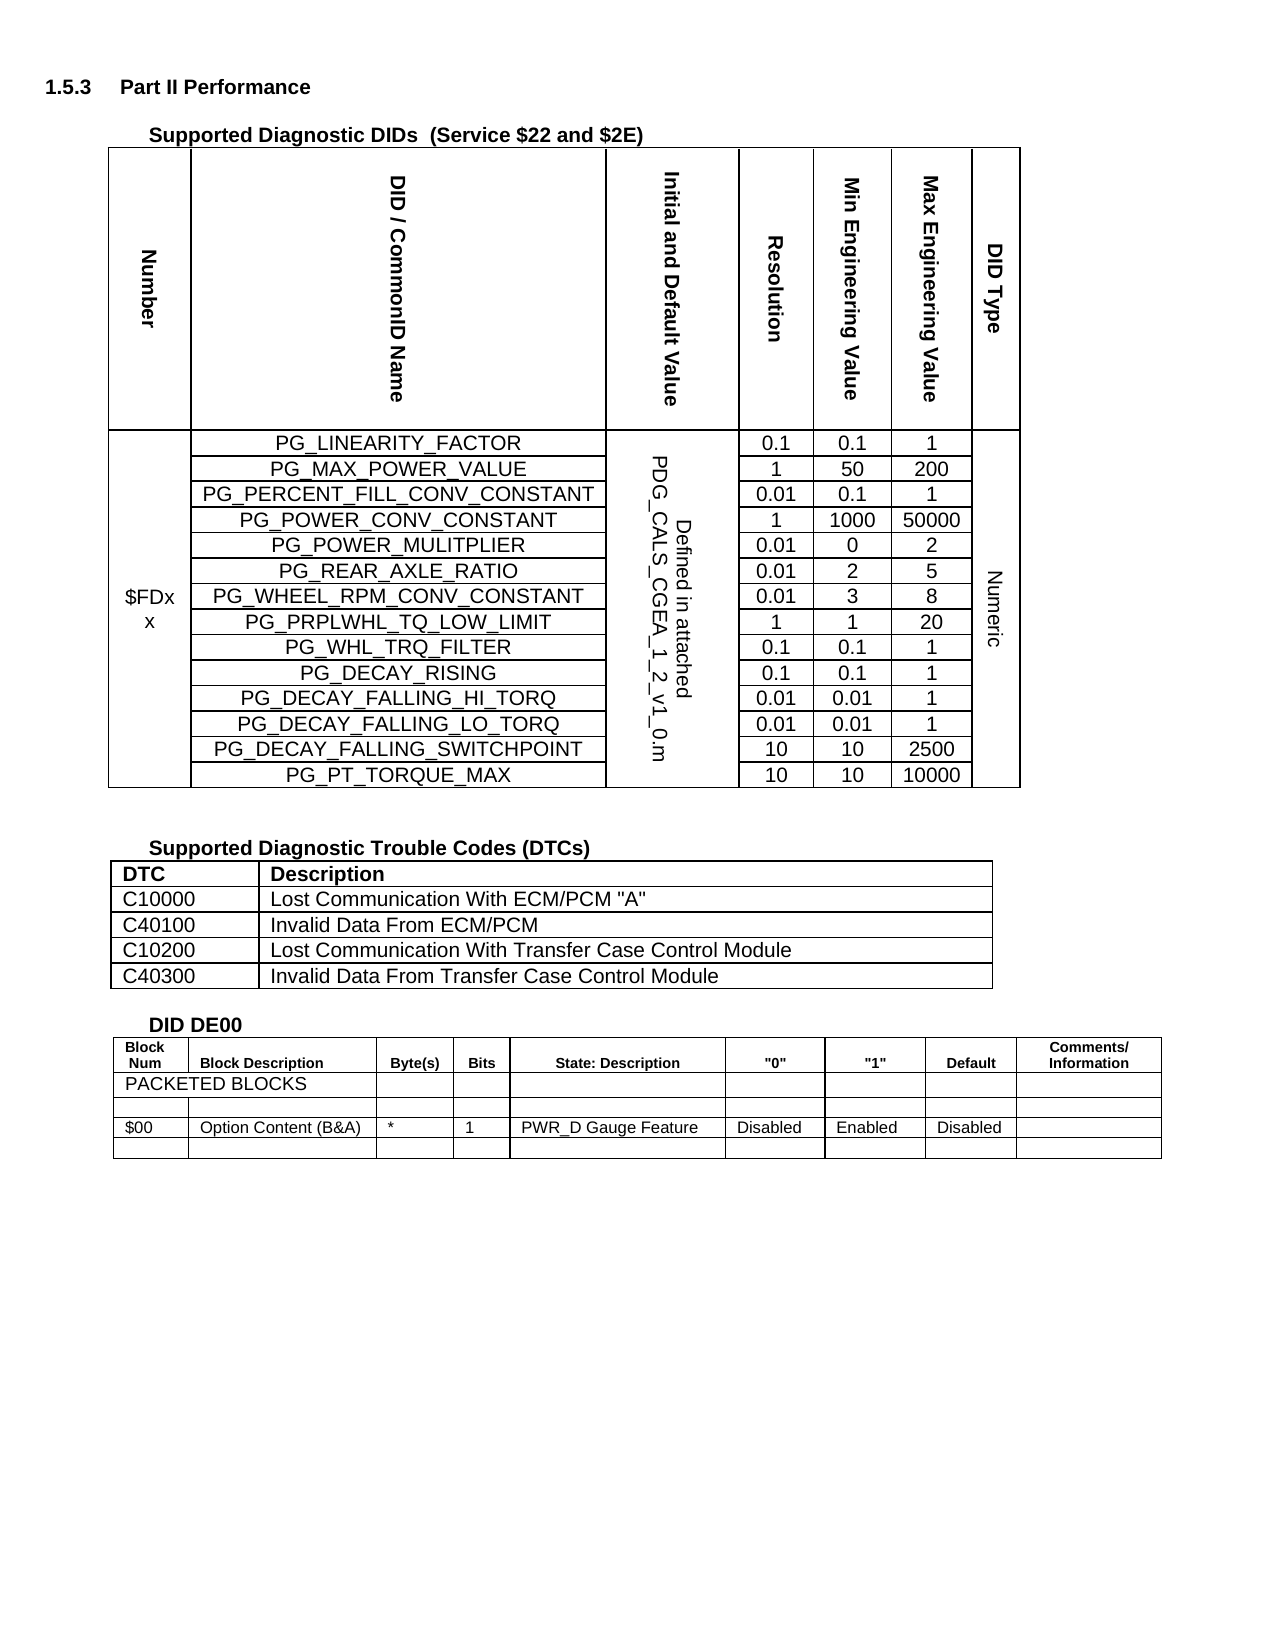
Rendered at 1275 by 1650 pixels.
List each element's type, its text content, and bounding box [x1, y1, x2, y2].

table_cell 1 [892, 712, 971, 736]
table_cell 2 [892, 533, 971, 557]
table_cell [826, 1073, 925, 1097]
table_cell Lost Communication With ECM/PCM "A" [260, 887, 992, 911]
table_cell 0.1 [740, 635, 813, 659]
table_cell 0.01 [814, 712, 891, 736]
table_cell PACKETED BLOCKS [114, 1073, 376, 1097]
table_cell Defined in attached PDG_CALS_CGEA_1_2_v1_0.m [607, 431, 738, 787]
table_cell [1017, 1098, 1161, 1117]
table_cell Option Content (B&A) [189, 1118, 376, 1137]
table_cell 0.1 [814, 431, 891, 455]
table_cell PG_WHL_TRQ_FILTER [192, 635, 605, 659]
table_cell [926, 1138, 1016, 1157]
text DID DE00 [148, 1013, 1230, 1037]
table_cell [1017, 1118, 1161, 1137]
table_header DID / CommonID Name [192, 148, 606, 429]
table_cell 1 [740, 610, 813, 633]
table_cell [826, 1138, 925, 1157]
table_cell 200 [892, 457, 971, 480]
table_cell 0.1 [740, 661, 813, 684]
table_cell PG_PT_TORQUE_MAX [192, 763, 605, 787]
table_cell PG_PERCENT_FILL_CONV_CONSTANT [192, 482, 605, 506]
table_cell 0.1 [814, 661, 891, 684]
table_cell PG_POWER_MULITPLIER [192, 533, 605, 557]
table_cell 0.01 [740, 712, 813, 736]
table_cell $00 [114, 1118, 188, 1137]
table_cell [726, 1073, 824, 1097]
table_cell 1 [454, 1118, 509, 1137]
table_cell C10200 [112, 938, 258, 962]
table_cell [377, 1073, 453, 1097]
table_cell 1 [892, 686, 971, 710]
table_cell C40300 [112, 964, 258, 988]
table_cell 5 [892, 559, 971, 582]
table_cell 1 [740, 508, 813, 531]
table_cell 0.01 [740, 482, 813, 506]
table_header Resolution [740, 148, 813, 429]
table_cell [826, 1098, 925, 1117]
table_cell 10 [740, 737, 813, 761]
table_cell PWR_D Gauge Feature [511, 1118, 725, 1137]
table_cell 2500 [892, 737, 971, 761]
table_cell PG_PRPLWHL_TQ_LOW_LIMIT [192, 610, 605, 633]
table_cell * [377, 1118, 453, 1137]
table_cell PG_REAR_AXLE_RATIO [192, 559, 605, 582]
table_cell 3 [814, 584, 891, 608]
table_cell Numeric [973, 431, 1019, 787]
table_cell 1 [892, 661, 971, 684]
table_header Min Engineering Value [814, 148, 891, 429]
subtitle Part II Performance [45, 75, 1230, 99]
table_cell 0.01 [740, 533, 813, 557]
table_cell 1 [892, 431, 971, 455]
table_cell [1017, 1138, 1161, 1157]
table_cell 1000 [814, 508, 891, 531]
table_cell [726, 1098, 824, 1117]
table_cell 0.1 [814, 635, 891, 659]
table_cell [926, 1073, 1016, 1097]
table_cell 10 [740, 763, 813, 787]
table_cell 0.01 [740, 559, 813, 582]
table_cell PG_WHEEL_RPM_CONV_CONSTANT [192, 584, 605, 608]
table_cell PG_DECAY_FALLING_SWITCHPOINT [192, 737, 605, 761]
table_cell [454, 1098, 509, 1117]
table_cell PG_DECAY_RISING [192, 661, 605, 684]
table_cell [511, 1138, 725, 1157]
table_cell Invalid Data From Transfer Case Control Module [260, 964, 992, 988]
table_header Number [109, 148, 191, 429]
table_cell Disabled [926, 1118, 1016, 1137]
table_cell PG_DECAY_FALLING_HI_TORQ [192, 686, 605, 710]
text Supported Diagnostic Trouble Codes (DTCs) [148, 836, 1230, 860]
table_cell [189, 1098, 376, 1117]
table_cell 8 [892, 584, 971, 608]
table_cell Invalid Data From ECM/PCM [260, 913, 992, 937]
table_cell 0 [814, 533, 891, 557]
table_cell 1 [892, 635, 971, 659]
table_cell 0.01 [814, 686, 891, 710]
table_cell [511, 1098, 725, 1117]
table_header Max Engineering Value [892, 148, 972, 429]
table_header DID Type [973, 148, 1019, 429]
table_header Block Num [114, 1038, 188, 1072]
table_cell [189, 1138, 376, 1157]
table_cell [454, 1138, 509, 1157]
table_cell [114, 1098, 188, 1117]
table_cell [114, 1138, 188, 1157]
table_header Block Description [189, 1038, 376, 1072]
table_cell 50000 [892, 508, 971, 531]
table_cell Disabled [726, 1118, 824, 1137]
table_header Byte(s) [377, 1038, 453, 1072]
table_cell 1 [740, 457, 813, 480]
table_cell 1 [892, 482, 971, 506]
table_header Bits [454, 1038, 509, 1072]
table_cell Enabled [826, 1118, 925, 1137]
text Supported Diagnostic DIDs (Service $22 and $2E) [148, 123, 1230, 147]
table_cell [377, 1138, 453, 1157]
table_cell 20 [892, 610, 971, 633]
table_cell PG_POWER_CONV_CONSTANT [192, 508, 605, 531]
table_header "0" [726, 1038, 824, 1072]
table_cell PG_MAX_POWER_VALUE [192, 457, 605, 480]
table_cell 2 [814, 559, 891, 582]
table_cell 50 [814, 457, 891, 480]
table_cell Lost Communication With Transfer Case Control Module [260, 938, 992, 962]
table_header Description [260, 862, 992, 886]
table_header Initial and Default Value [607, 148, 739, 429]
table_cell [926, 1098, 1016, 1117]
table_cell C40100 [112, 913, 258, 937]
table_header DTC [112, 862, 258, 886]
table_cell 0.1 [740, 431, 813, 455]
table_header Comments/ Information [1017, 1038, 1161, 1072]
table_cell [1017, 1073, 1161, 1097]
table_cell PG_DECAY_FALLING_LO_TORQ [192, 712, 605, 736]
table_cell PG_LINEARITY_FACTOR [192, 431, 605, 455]
table_header Default [926, 1038, 1016, 1072]
table_cell C10000 [112, 887, 258, 911]
table_cell $FDxx [109, 431, 190, 787]
table_cell 0.01 [740, 686, 813, 710]
table_cell 1 [814, 610, 891, 633]
table_cell 0.1 [814, 482, 891, 506]
table_cell 10 [814, 763, 891, 787]
table_cell [377, 1098, 453, 1117]
table_cell [511, 1073, 725, 1097]
table_cell 0.01 [740, 584, 813, 608]
table_cell [454, 1073, 509, 1097]
table_cell 10000 [892, 763, 971, 787]
table_header State: Description [511, 1038, 725, 1072]
table_cell [726, 1138, 824, 1157]
table_header "1" [826, 1038, 925, 1072]
table_cell 10 [814, 737, 891, 761]
